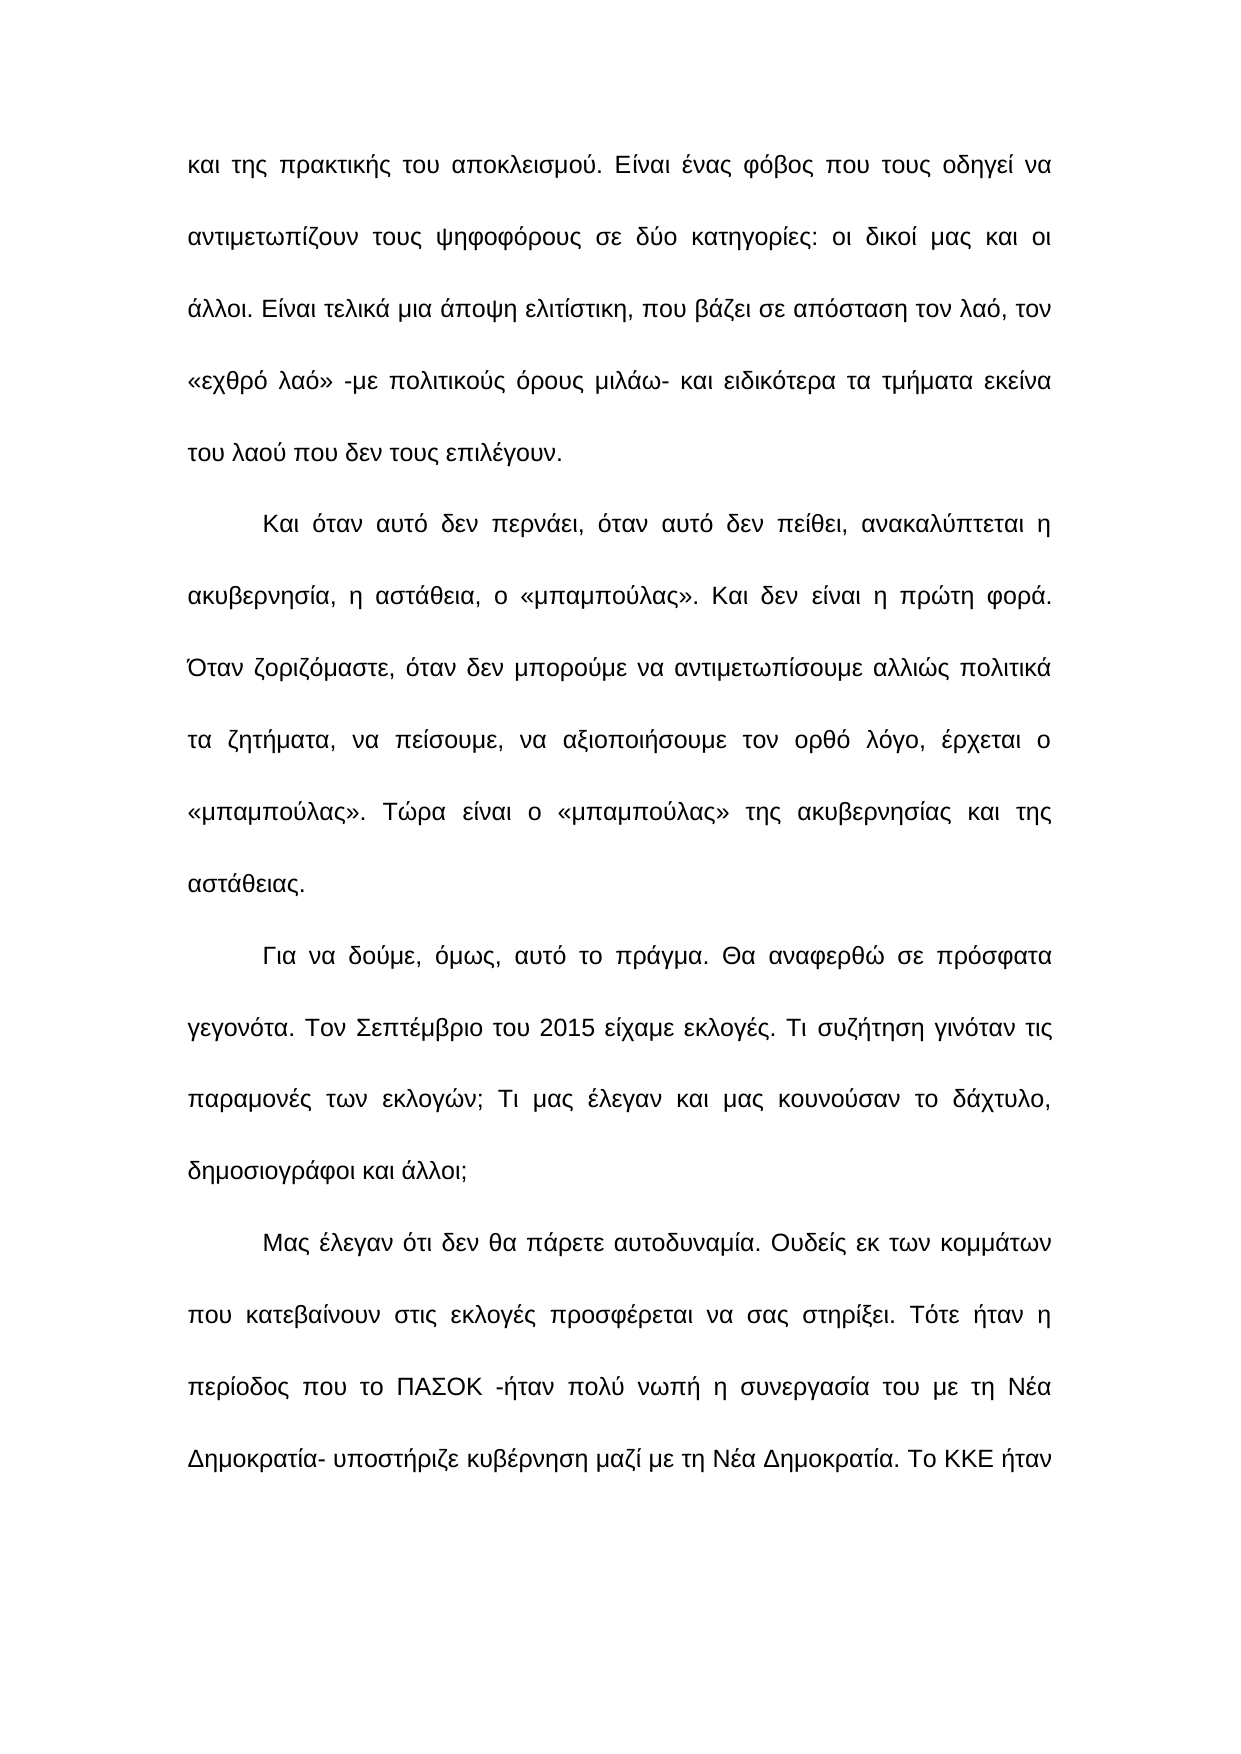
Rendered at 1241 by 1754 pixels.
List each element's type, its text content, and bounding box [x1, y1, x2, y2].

text Για να δούμε, όμως, αυτό το πράγμα. Θα αναφερθώ σε πρόσφατα γεγονότα. Τον Σεπτέμβριο του 2015 είχαμε εκλογές. Τι συζήτηση γινόταν τις παραμονές των εκλογών; Τι μας έλεγαν και μας κουνούσαν το δάχτυλο, δημοσιογράφοι και άλλοι; [187, 941, 1053, 1185]
text Και όταν αυτό δεν περνάει, όταν αυτό δεν πείθει, ανακαλύπτεται η ακυβερνησία, η αστάθεια, ο «μπαμπούλας». Και δεν είναι η πρώτη φορά. Όταν ζοριζόμαστε, όταν δεν μπορούμε να αντιμετωπίσουμε αλλιώς πολιτικά τα ζητήματα, να πείσουμε, να αξιοποιήσουμε τον ορθό λόγο, έρχεται ο «μπαμπούλας». Τώρα είναι ο «μπαμπούλας» της ακυβερνησίας και της αστάθειας. [187, 509, 1053, 897]
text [187, 150, 1053, 466]
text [187, 1228, 1053, 1472]
